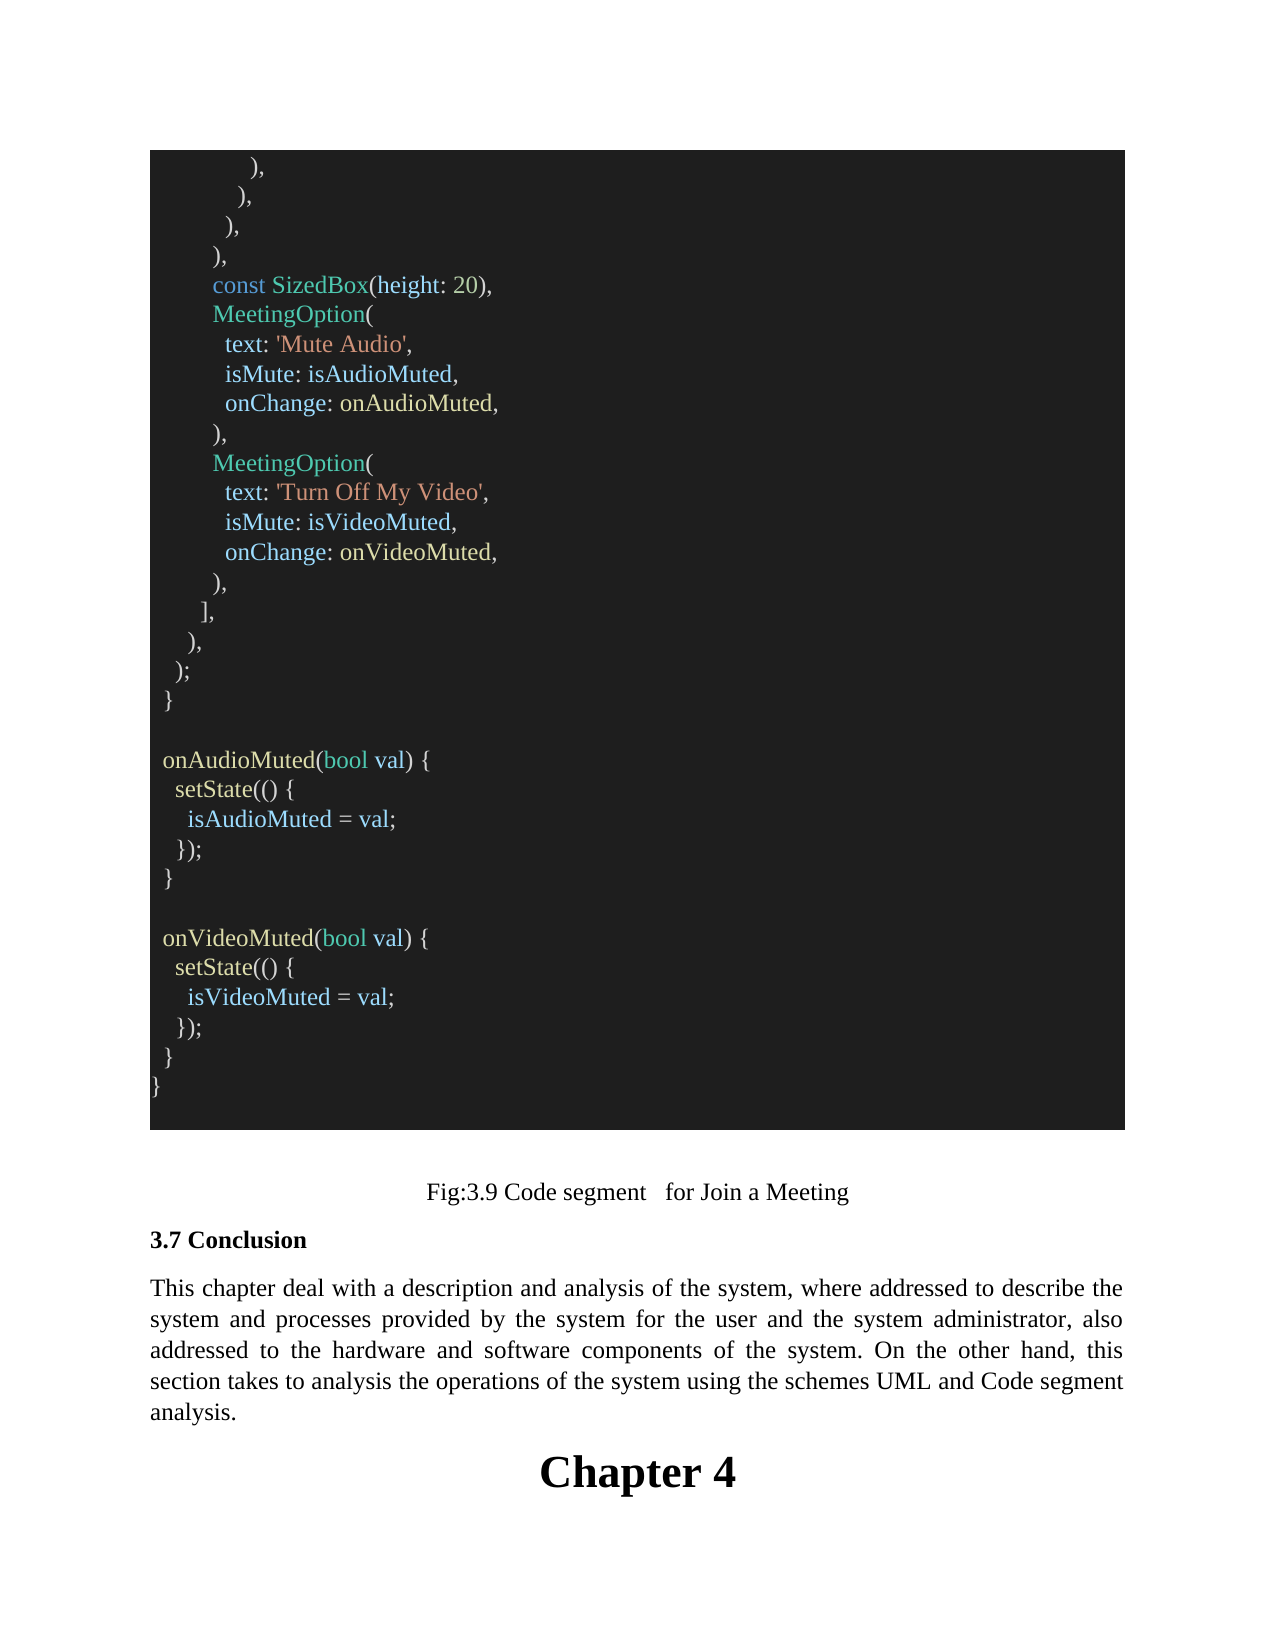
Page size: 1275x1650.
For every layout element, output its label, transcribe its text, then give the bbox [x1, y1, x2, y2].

text ), [150, 180, 1125, 209]
text onVideoMuted(bool val) { [150, 922, 1125, 952]
text setState(() { [150, 952, 1125, 981]
text isAudioMuted = val; [150, 803, 1125, 833]
text ], [150, 595, 1125, 625]
text } [150, 862, 1125, 892]
text ), [150, 417, 1125, 447]
text ), [150, 566, 1125, 595]
text } [150, 1070, 1125, 1100]
text text: 'Turn Off My Video', [150, 477, 1125, 506]
text MeetingOption( [150, 298, 1125, 328]
text isVideoMuted = val; [150, 981, 1125, 1011]
text text: 'Mute Audio', [150, 328, 1125, 358]
text Chapter 4 [150, 1445, 1125, 1497]
text MeetingOption( [150, 447, 1125, 477]
text ), [150, 150, 1125, 180]
text onAudioMuted(bool val) { [150, 744, 1125, 773]
text isMute: isAudioMuted, [150, 358, 1125, 387]
text ); [150, 655, 1125, 684]
text isMute: isVideoMuted, [150, 506, 1125, 536]
text onChange: onVideoMuted, [150, 536, 1125, 566]
text const SizedBox(height: 20), [150, 269, 1125, 298]
text setState(() { [150, 773, 1125, 803]
text ), [150, 625, 1125, 655]
text 3.7 Conclusion [150, 1225, 1125, 1254]
text Fig:3.9 Code segment for Join a Meeting [150, 1177, 1125, 1206]
text } [150, 1041, 1125, 1070]
text }); [150, 833, 1125, 862]
text } [150, 684, 1125, 714]
text onChange: onAudioMuted, [150, 387, 1125, 417]
text This chapter deal with a description and analysis of the system, where addressed to describe the system and processes provided by the system for the user and the system administrator, also addressed to the hardware and software components of the system. On the other hand, this section takes to analysis the operations of the system using the schemes UML and Code segment analysis. [150, 1273, 1125, 1426]
text }); [150, 1011, 1125, 1041]
text ), [150, 239, 1125, 269]
text ), [150, 209, 1125, 239]
